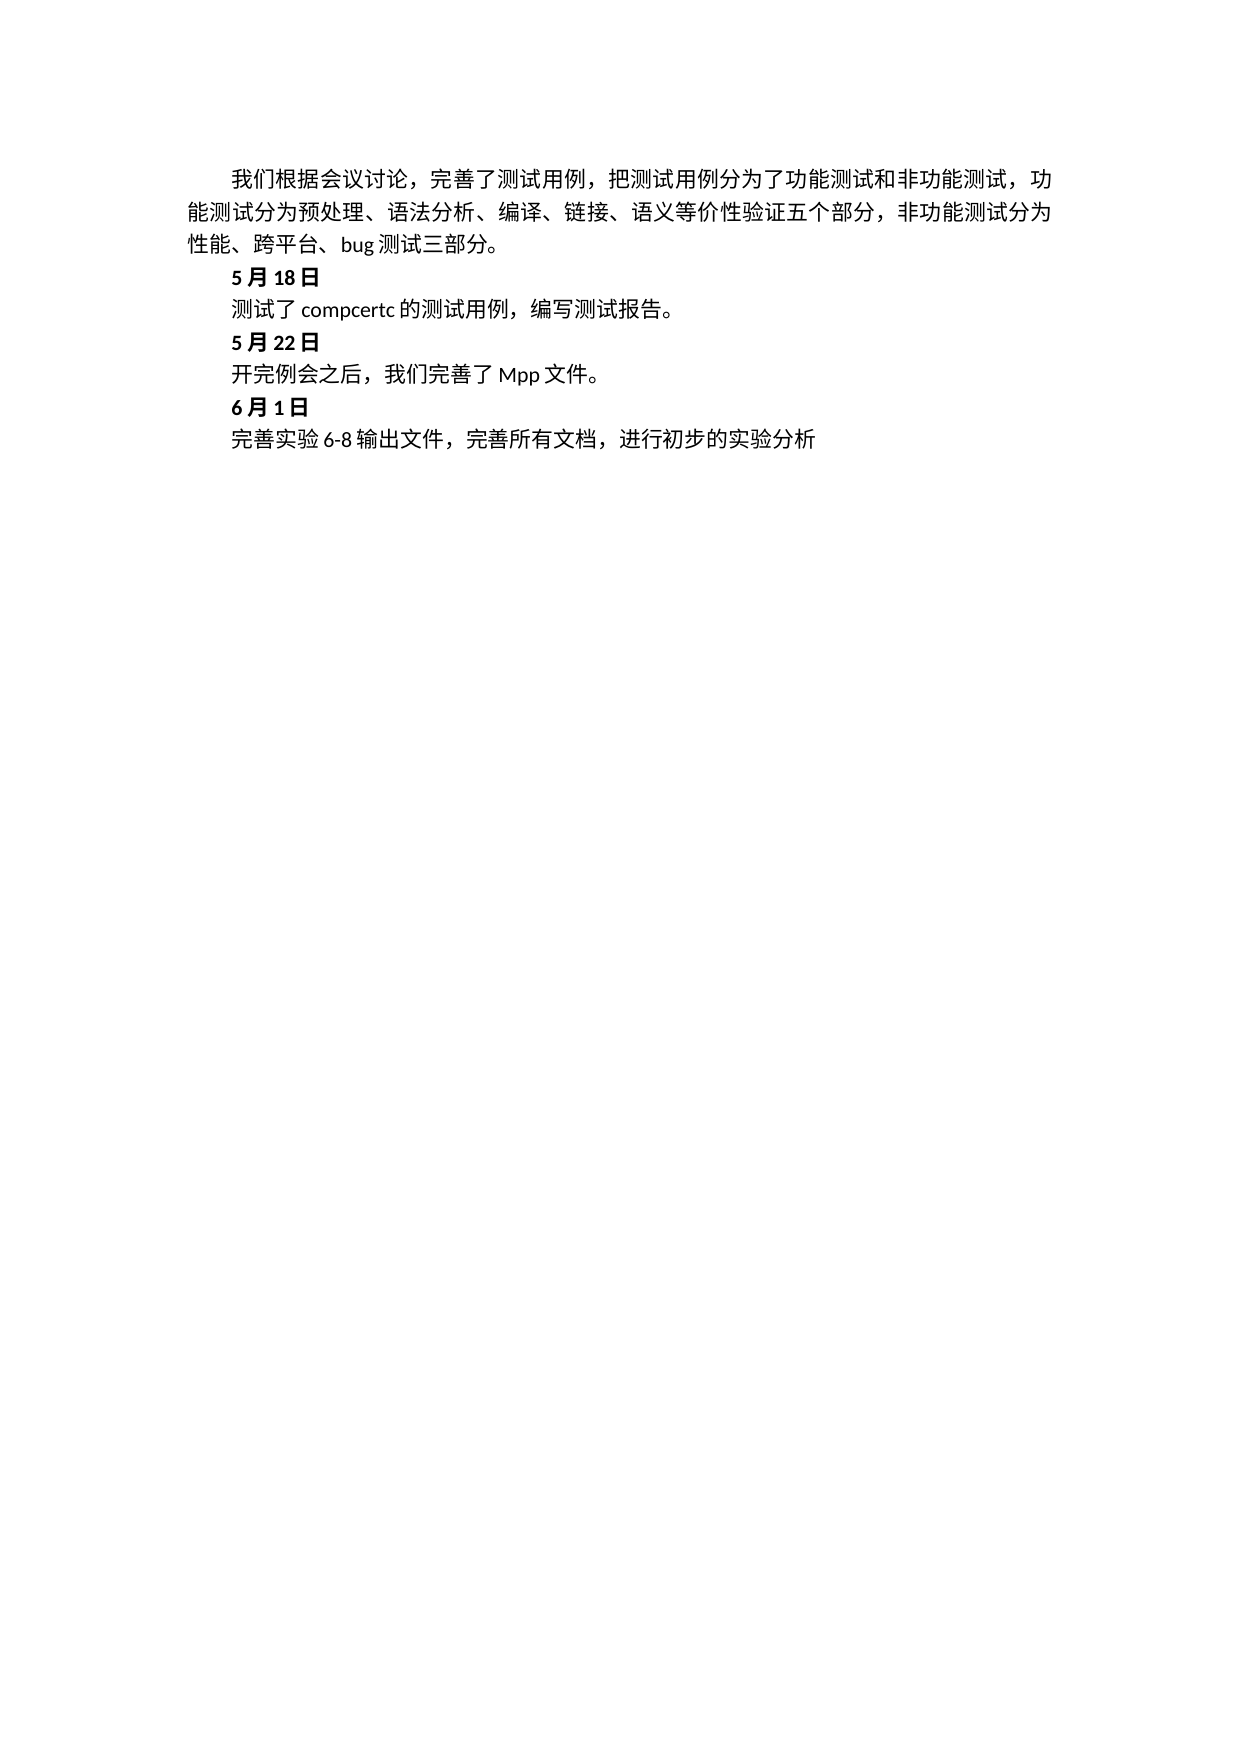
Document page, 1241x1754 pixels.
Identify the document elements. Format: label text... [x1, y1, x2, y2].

text 5月18日 [187, 259, 1053, 292]
text 6月1日 [187, 389, 1053, 422]
text 我们根据会议讨论，完善了测试用例，把测试用例分为了功能测试和非功能测试，功能测试分为预处理、语法分析、编译、链接、语义等价性验证五个部分，非功能测试分为性能、跨平台、bug测试三部分。 [187, 162, 1053, 259]
text 完善实验6-8输出文件，完善所有文档，进行初步的实验分析 [187, 422, 1053, 454]
text 测试了compcertc的测试用例，编写测试报告。 [187, 292, 1053, 324]
text 开完例会之后，我们完善了Mpp文件。 [187, 357, 1053, 389]
text 5月22日 [187, 324, 1053, 357]
